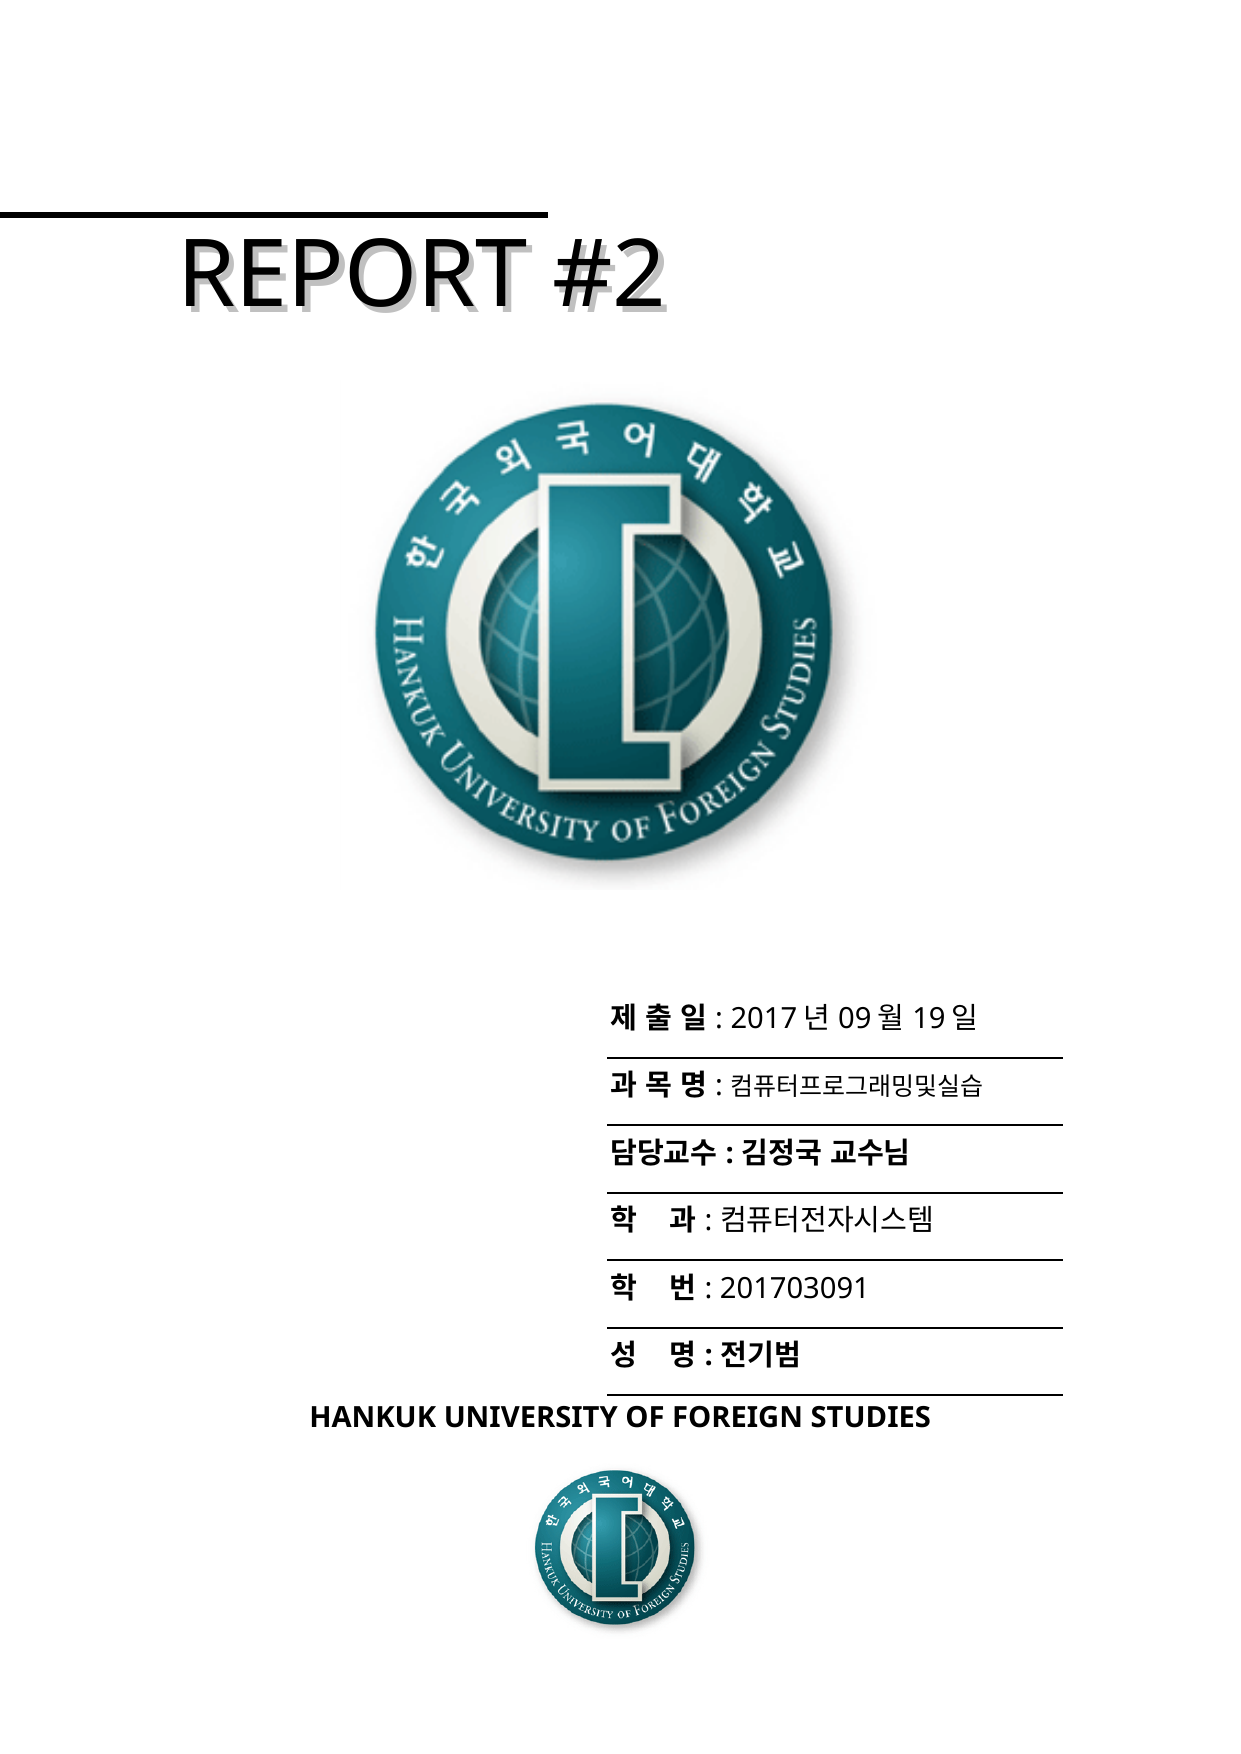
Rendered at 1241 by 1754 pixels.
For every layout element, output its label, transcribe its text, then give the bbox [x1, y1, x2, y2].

table_cell 담당교수 : 김정국 교수님 [607, 1126, 1063, 1192]
text REPORT #2 [177, 207, 1063, 334]
picture [522, 1453, 719, 1648]
table_header 제 출 일 : 2017년 09월 19일 [607, 991, 1063, 1057]
table_cell 학 과 : 컴퓨터전자시스템 [607, 1194, 1063, 1259]
table_cell 과 목 명 : 컴퓨터프로그래밍및실습 [607, 1059, 1063, 1124]
table_cell 학 번 : 201703091 [607, 1261, 1063, 1327]
table_cell 성 명 : 전기범 [607, 1329, 1063, 1394]
text HANKUK UNIVERSITY OF FOREIGN STUDIES [177, 1396, 1063, 1436]
picture [339, 380, 879, 890]
